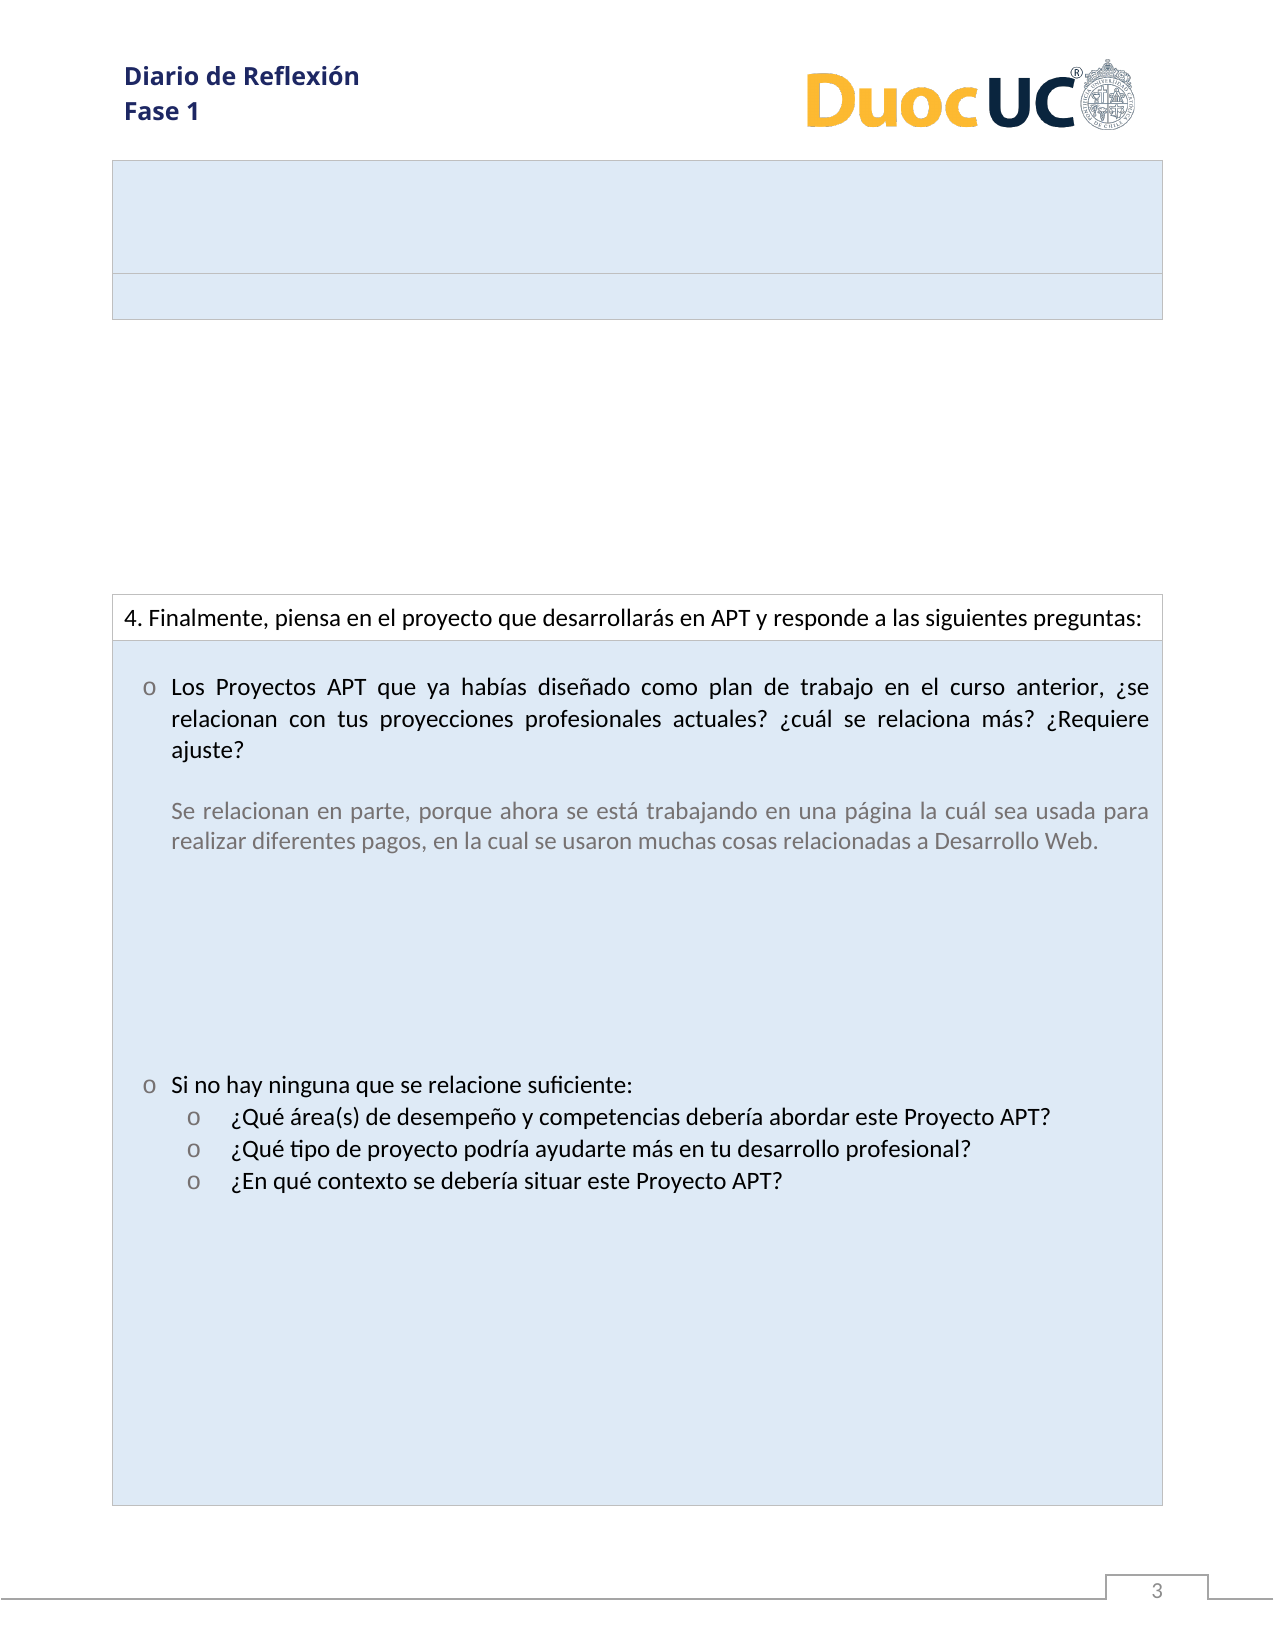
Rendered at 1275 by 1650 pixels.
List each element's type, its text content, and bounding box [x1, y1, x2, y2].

picture [807, 59, 1135, 130]
table_header 4. Finalmente, piensa en el proyecto que desarrollarás en APT y responde a las siguientes preguntas: [113, 595, 1162, 640]
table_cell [113, 641, 1162, 1505]
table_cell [113, 161, 1162, 273]
table_cell [113, 274, 1162, 319]
